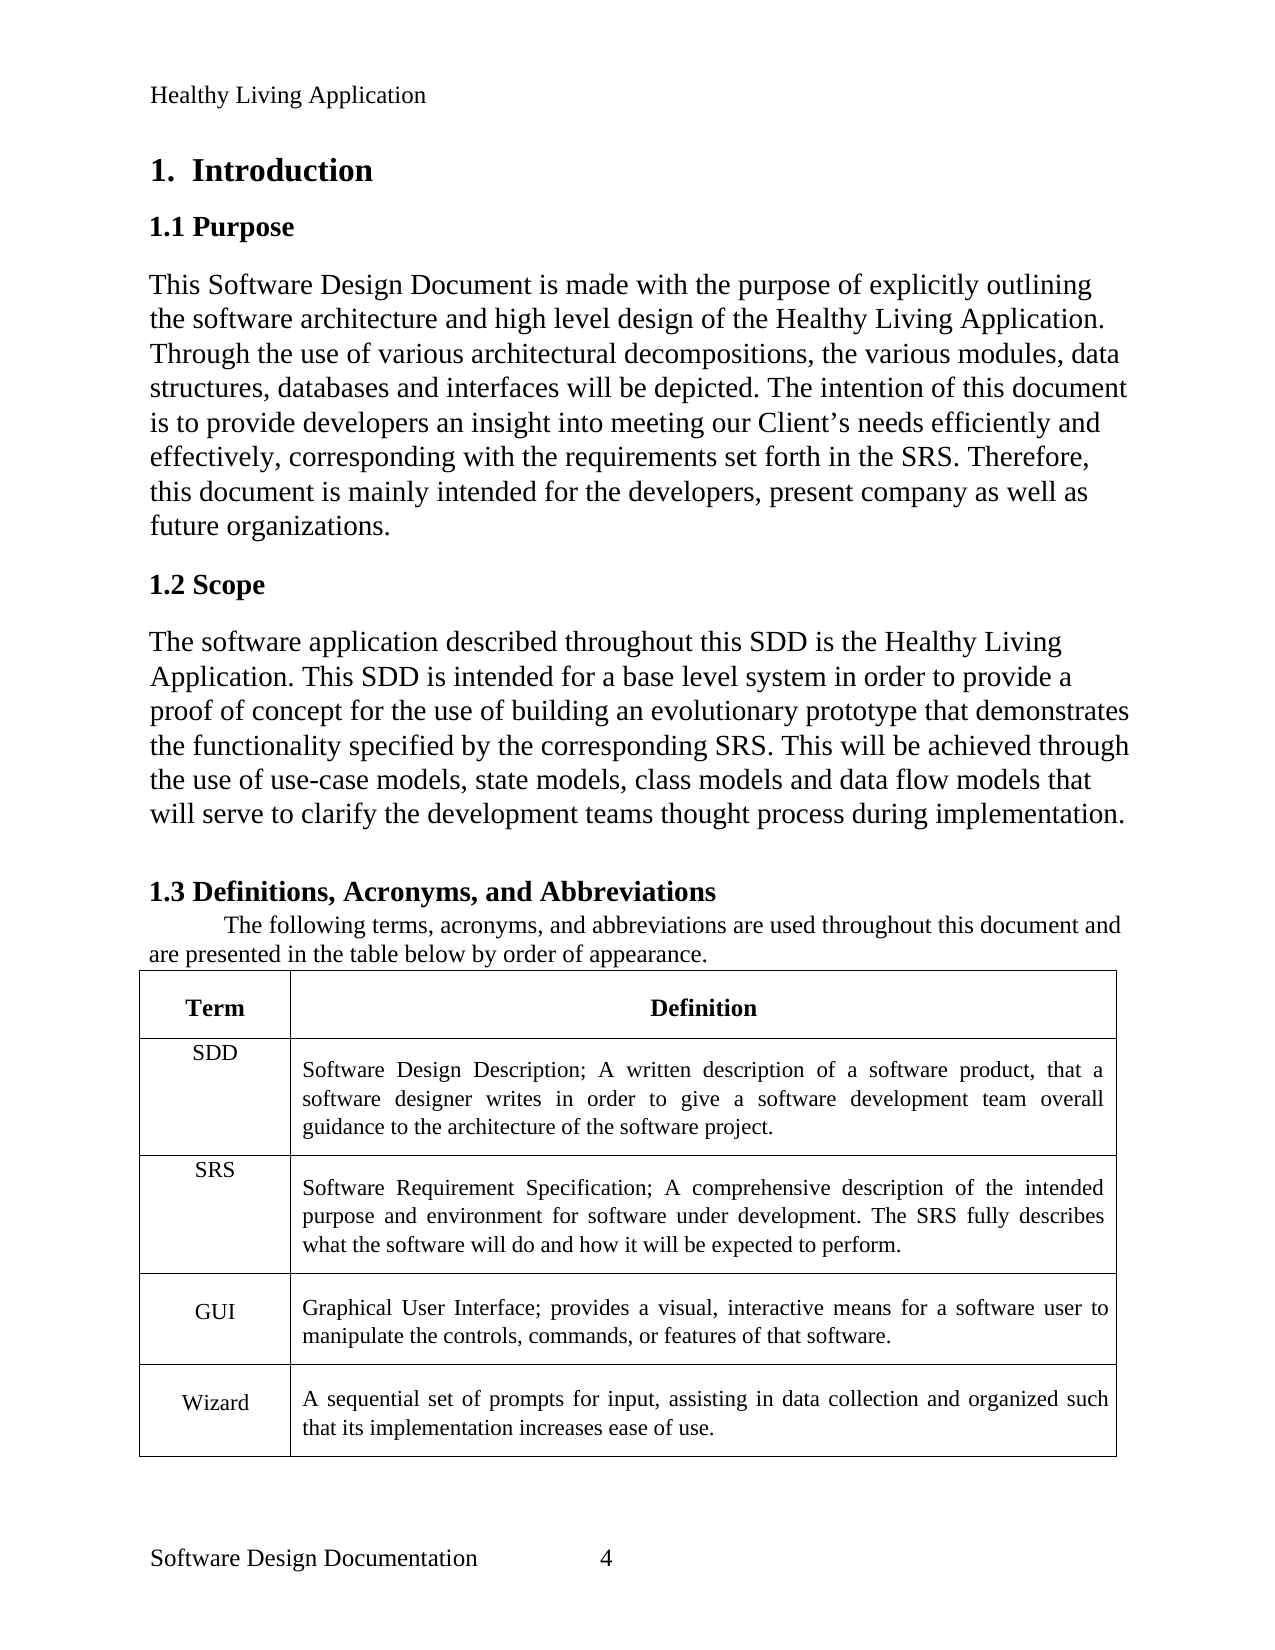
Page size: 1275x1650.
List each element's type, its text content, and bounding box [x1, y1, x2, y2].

table_cell Graphical User Interface; provides a visual, interactive means for a software user to manipulate the controls, commands, or features of that software. [291, 1274, 1116, 1364]
subtitle 1.1 Purpose [148, 209, 1132, 243]
table_cell SRS [140, 1156, 290, 1273]
table_cell Software Design Description; A written description of a software product, that a software designer writes in order to give a software development team overall guidance to the architecture of the software project. [291, 1039, 1116, 1155]
subtitle 1.2 Scope [148, 567, 1132, 600]
text This Software Design Document is made with the purpose of explicitly outlining the software architecture and high level design of the Healthy Living Application. Through the use of various architectural decompositions, the various modules, data structures, databases and interfaces will be depicted. The intention of this document is to provide developers an insight into meeting our Client’s needs efficiently and effectively, corresponding with the requirements set forth in the SRS. Therefore, this document is mainly intended for the developers, present company as well as future organizations. [148, 267, 1132, 542]
table_cell A sequential set of prompts for input, assisting in data collection and organized such that its implementation increases ease of use. [291, 1365, 1116, 1456]
table_cell Software Requirement Specification; A comprehensive description of the intended purpose and environment for software under development. The SRS fully describes what the software will do and how it will be expected to perform. [291, 1156, 1116, 1273]
text The software application described throughout this SDD is the Healthy Living Application. This SDD is intended for a base level system in order to provide a proof of concept for the use of building an evolutionary prototype that demonstrates the functionality specified by the corresponding SRS. This will be achieved through the use of use-case models, state models, class models and data flow models that will serve to clarify the development teams thought process during implementation. [148, 624, 1132, 830]
table_cell GUI [140, 1274, 290, 1364]
subtitle 1.3 Definitions, Acronyms, and Abbreviations [148, 874, 1132, 907]
table_header Definition [291, 971, 1116, 1038]
table_header Term [140, 971, 290, 1038]
text The following terms, acronyms, and abbreviations are used throughout this document and are presented in the table below by order of appearance. [148, 910, 1132, 968]
table_cell SDD [140, 1039, 290, 1155]
table_cell Wizard [140, 1365, 290, 1456]
subtitle 1. Introduction [150, 150, 968, 188]
